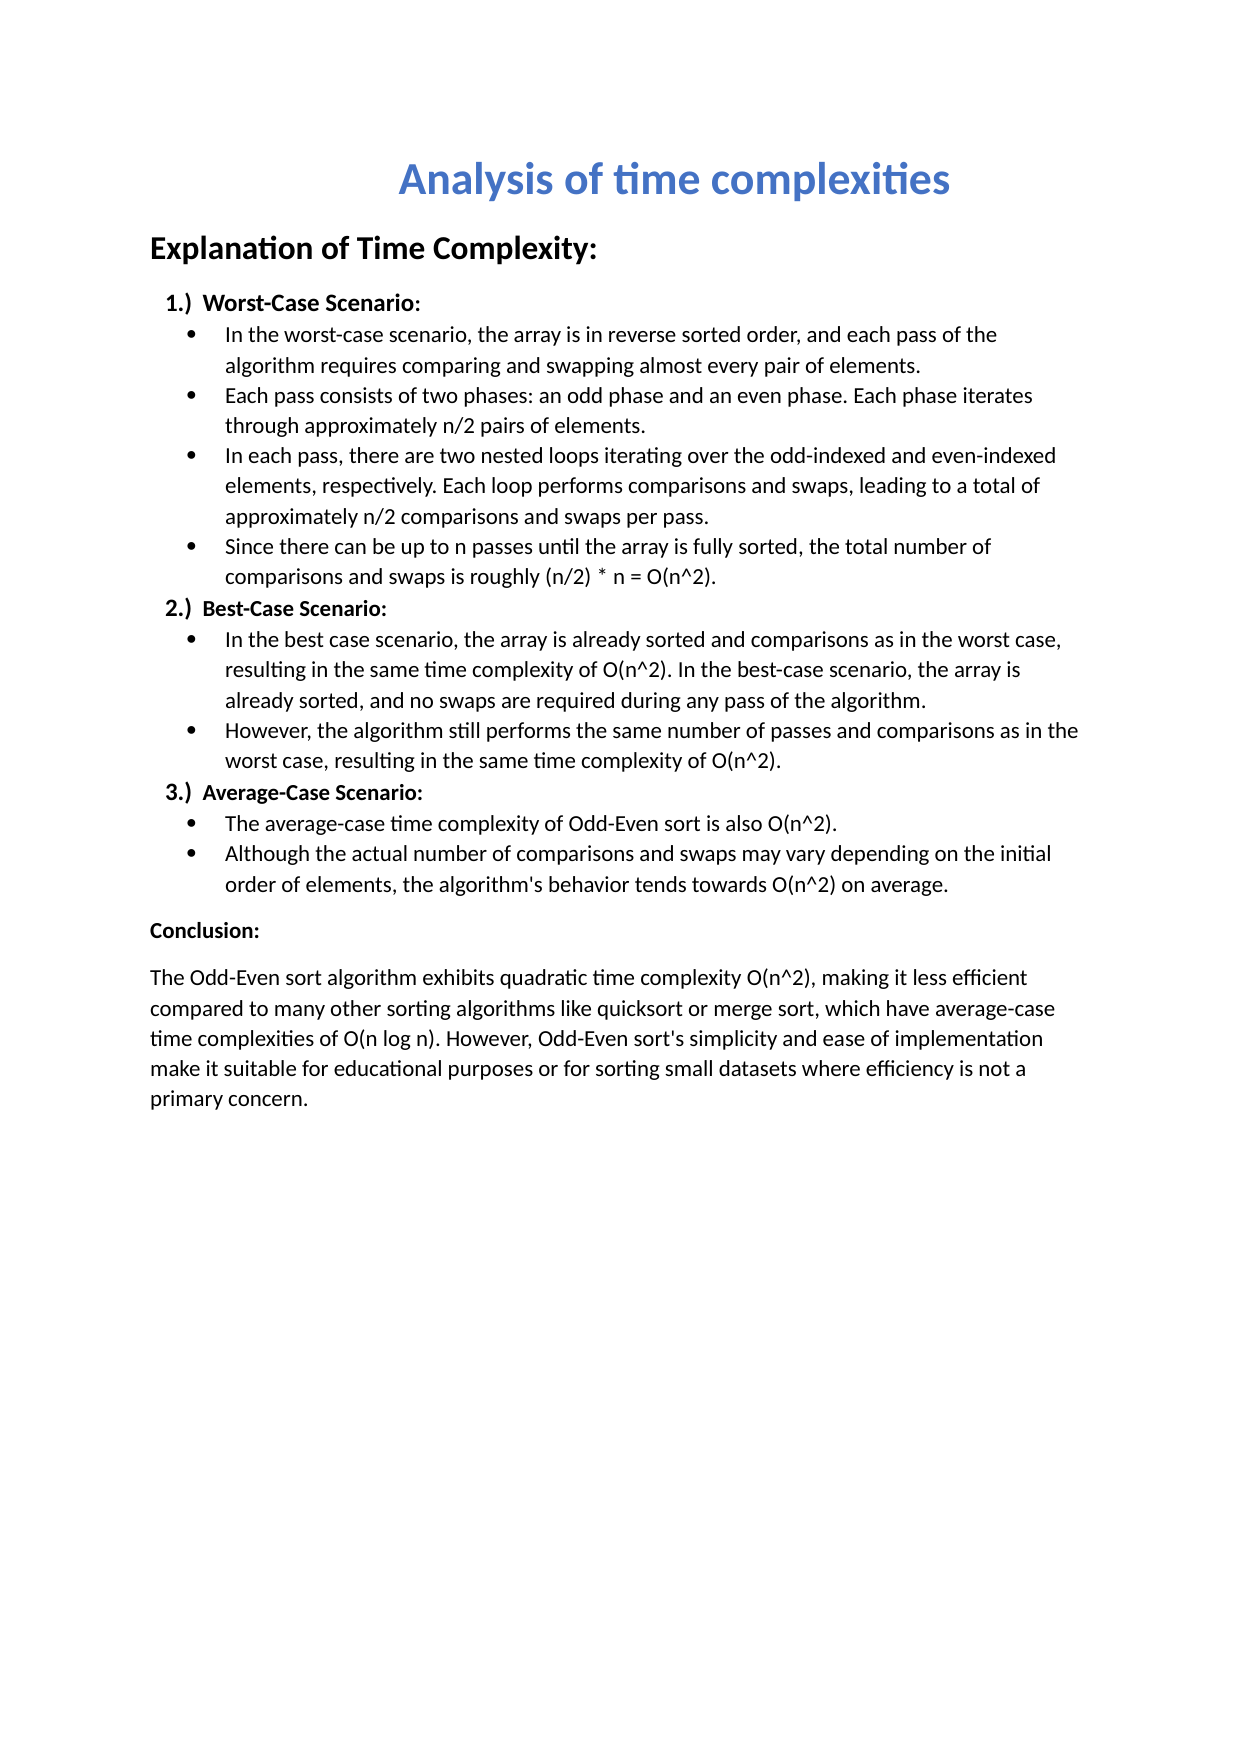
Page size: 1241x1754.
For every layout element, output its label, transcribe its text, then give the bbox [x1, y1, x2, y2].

text Conclusion: [150, 917, 1090, 944]
list In the best case scenario, the array is already sorted and comparisons as in the worst case, resulting in the same time complexity of O(n^2). In the best-case scenario, the array is already sorted, and no swaps are required during any pass of the algorithm. [187, 625, 1090, 714]
list Although the actual number of comparisons and swaps may vary depending on the initial order of elements, the algorithm's behavior tends towards O(n^2) on average. [187, 839, 1090, 898]
list The average-case time complexity of Odd-Even sort is also O(n^2). [187, 809, 1090, 837]
list In each pass, there are two nested loops iterating over the odd-indexed and even-indexed elements, respectively. Each loop performs comparisons and swaps, leading to a total of approximately n/2 comparisons and swaps per pass. [187, 441, 1090, 530]
text Explanation of Time Complexity: [150, 227, 1090, 268]
list Worst-Case Scenario: [165, 288, 1090, 318]
list Average-Case Scenario: [165, 776, 1090, 807]
list In the worst-case scenario, the array is in reverse sorted order, and each pass of the algorithm requires comparing and swapping almost every pair of elements. [187, 321, 1090, 379]
list Since there can be up to n passes until the array is fully sorted, the total number of comparisons and swaps is roughly (n/2) * n = O(n^2). [187, 532, 1090, 590]
list However, the algorithm still performs the same number of passes and comparisons as in the worst case, resulting in the same time complexity of O(n^2). [187, 716, 1090, 774]
text The Odd-Even sort algorithm exhibits quadratic time complexity O(n^2), making it less efficient compared to many other sorting algorithms like quicksort or merge sort, which have average-case time complexities of O(n log n). However, Odd-Even sort's simplicity and ease of implementation make it suitable for educational purposes or for sorting small datasets where efficiency is not a primary concern. [150, 963, 1090, 1112]
list Each pass consists of two phases: an odd phase and an even phase. Each phase iterates through approximately n/2 pairs of elements. [187, 381, 1090, 439]
text Analysis of time complexities [150, 150, 1090, 206]
list Best-Case Scenario: [165, 592, 1090, 623]
